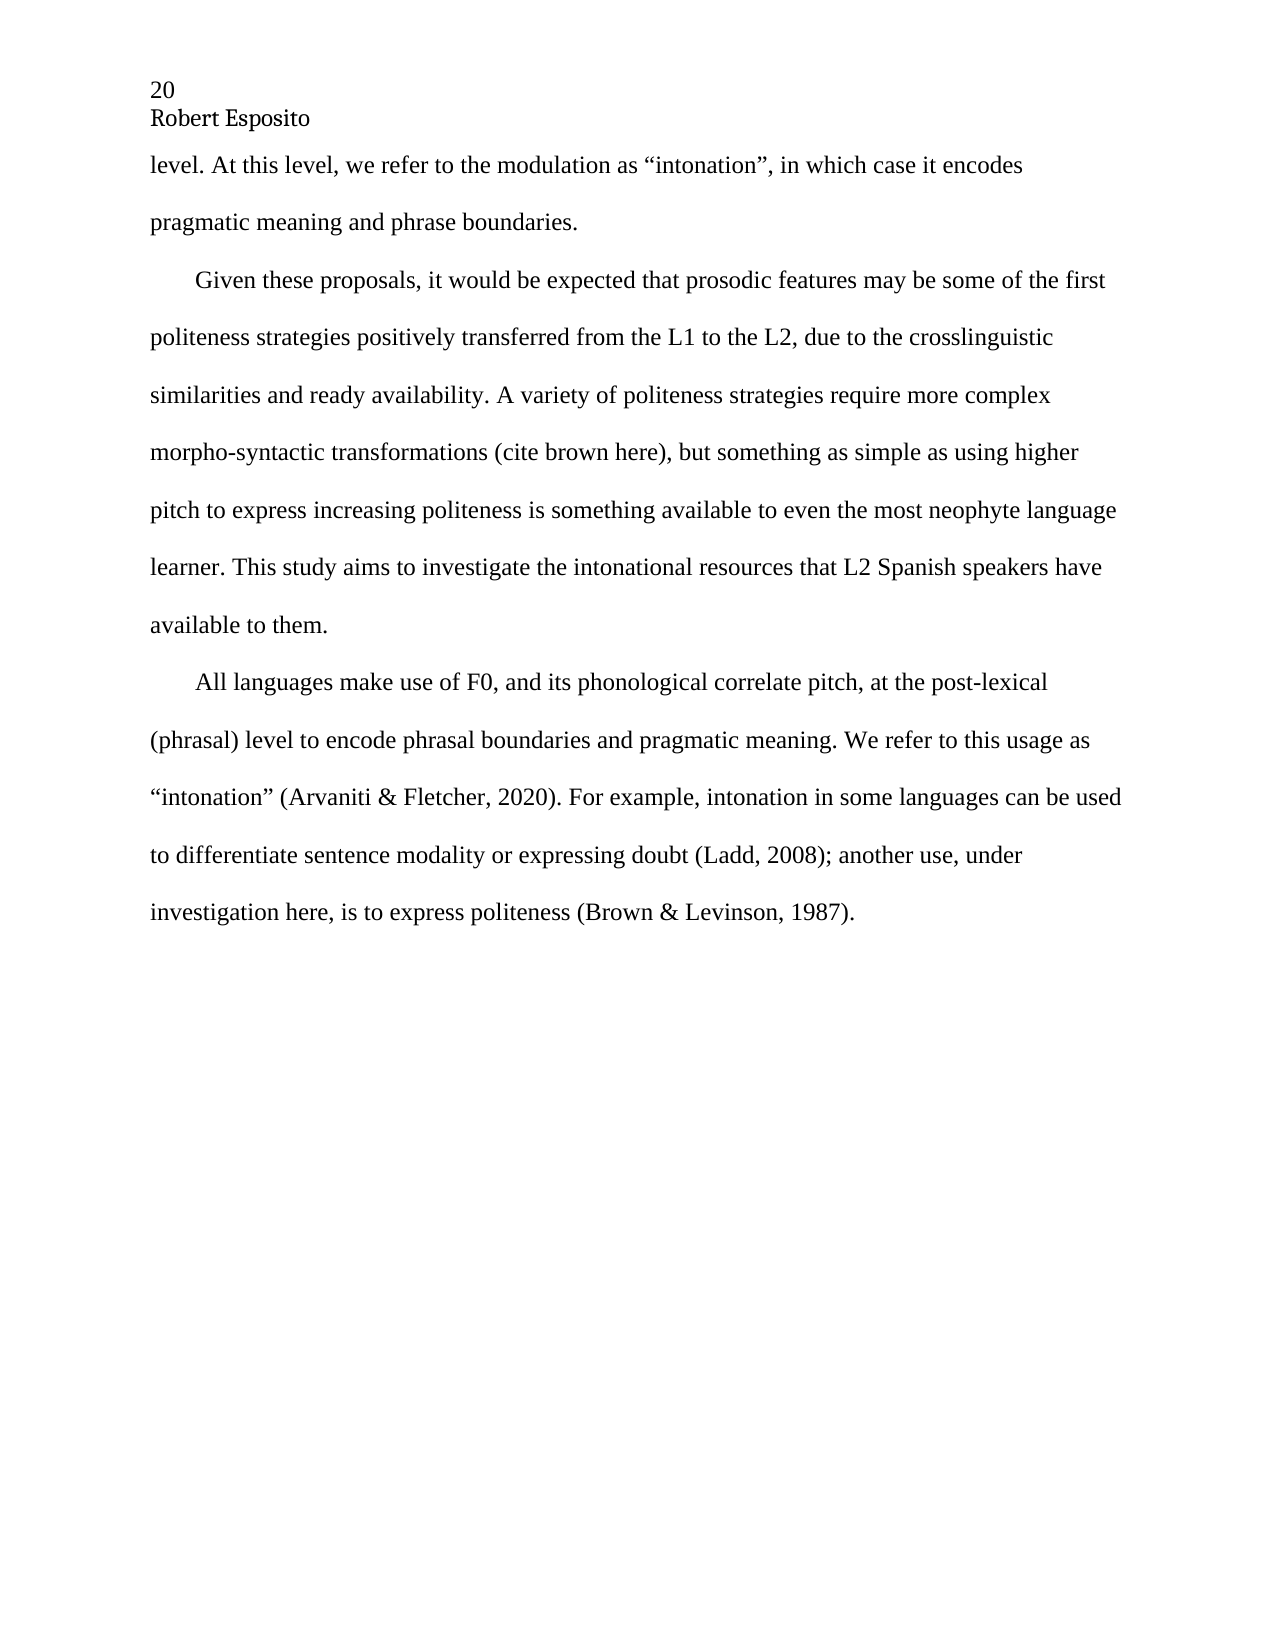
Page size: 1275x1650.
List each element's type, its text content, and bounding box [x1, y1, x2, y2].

text Given these proposals, it would be expected that prosodic features may be some of the first politeness strategies positively transferred from the L1 to the L2, due to the crosslinguistic similarities and ready availability. A variety of politeness strategies require more complex morpho-syntactic transformations (cite brown here), but something as simple as using higher pitch to express increasing politeness is something available to even the most neophyte language learner. This study aims to investigate the intonational resources that L2 Spanish speakers have available to them. [150, 265, 1125, 639]
text All languages make use of F0, and its phonological correlate pitch, at the post-lexical (phrasal) level to encode phrasal boundaries and pragmatic meaning. We refer to this usage as “intonation” (Arvaniti & Fletcher, 2020). For example, intonation in some languages can be used to differentiate sentence modality or expressing doubt (Ladd, 2008); another use, under investigation here, is to express politeness (Brown & Levinson, 1987). [150, 667, 1125, 926]
